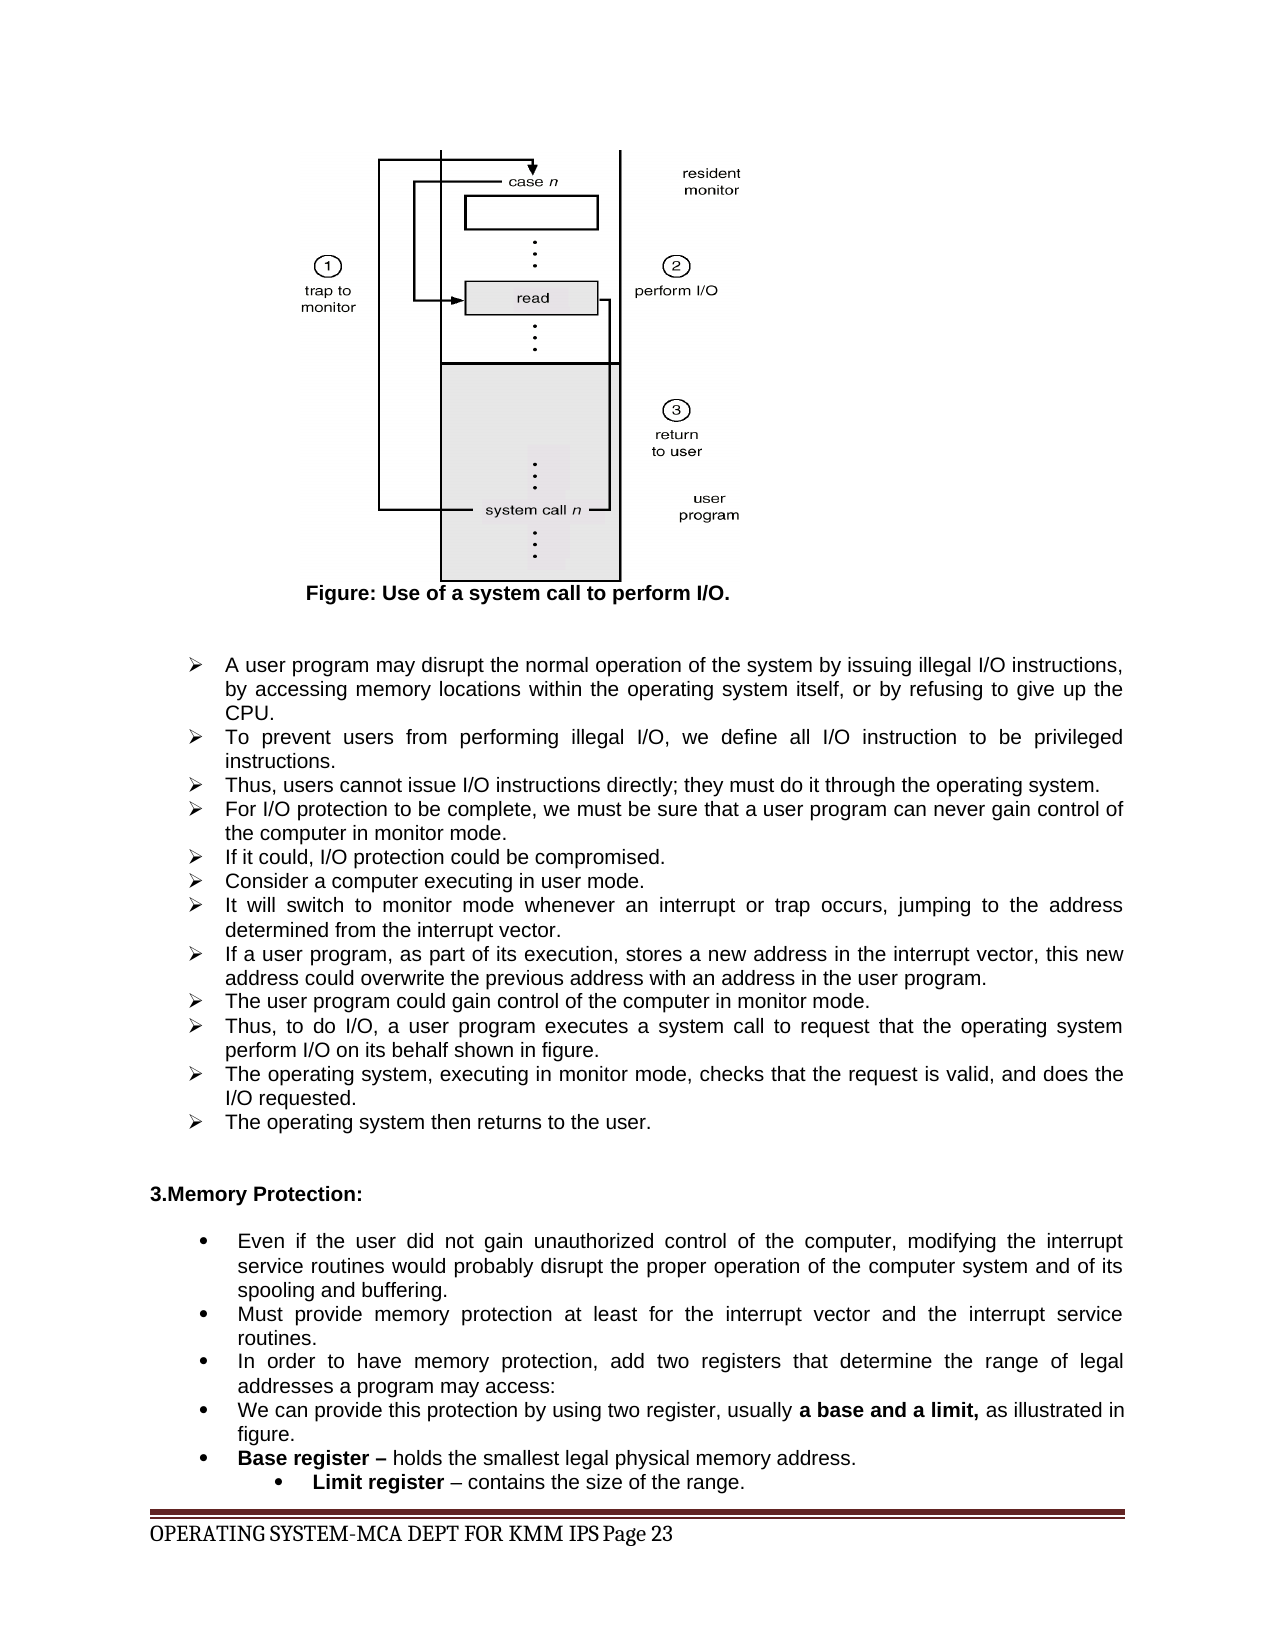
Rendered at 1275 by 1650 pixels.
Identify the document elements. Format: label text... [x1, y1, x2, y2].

list The operating system then returns to the user. [187, 1109, 1125, 1133]
list It will switch to monitor mode whenever an interrupt or trap occurs, jumping to the address determined from the interrupt vector. [187, 893, 1125, 941]
list Base register – holds the smallest legal physical memory address. [200, 1445, 1125, 1469]
list Thus, users cannot issue I/O instructions directly; they must do it through the operating system. [187, 773, 1125, 797]
list The user program could gain control of the computer in monitor mode. [187, 989, 1125, 1013]
list Consider a computer executing in user mode. [187, 869, 1125, 893]
list We can provide this protection by using two register, usually a base and a limit, as illustrated in figure. [200, 1397, 1125, 1445]
list A user program may disrupt the normal operation of the system by issuing illegal I/O instructions, by accessing memory locations within the operating system itself, or by refusing to give up the CPU. [187, 653, 1125, 725]
text 3.Memory Protection: [150, 1181, 1125, 1205]
list Thus, to do I/O, a user program executes a system call to request that the operating system perform I/O on its behalf shown in figure. [187, 1013, 1125, 1061]
list Limit register – contains the size of the range. [275, 1469, 1125, 1493]
text Figure: Use of a system call to perform I/O. [150, 581, 1125, 605]
list To prevent users from performing illegal I/O, we define all I/O instruction to be privileged instructions. [187, 725, 1125, 773]
list The operating system, executing in monitor mode, checks that the request is valid, and does the I/O requested. [187, 1061, 1125, 1109]
list In order to have memory protection, add two registers that determine the range of legal addresses a program may access: [200, 1349, 1125, 1397]
list Even if the user did not gain unauthorized control of the computer, modifying the interrupt service routines would probably disrupt the proper operation of the computer system and of its spooling and buffering. [200, 1229, 1125, 1301]
list Must provide memory protection at least for the interrupt vector and the interrupt service routines. [200, 1301, 1125, 1349]
list If a user program, as part of its execution, stores a new address in the interrupt vector, this new address could overwrite the previous address with an address in the user program. [187, 941, 1125, 989]
list If it could, I/O protection could be compromised. [187, 845, 1125, 869]
list For I/O protection to be complete, we must be sure that a user program can never gain control of the computer in monitor mode. [187, 797, 1125, 845]
